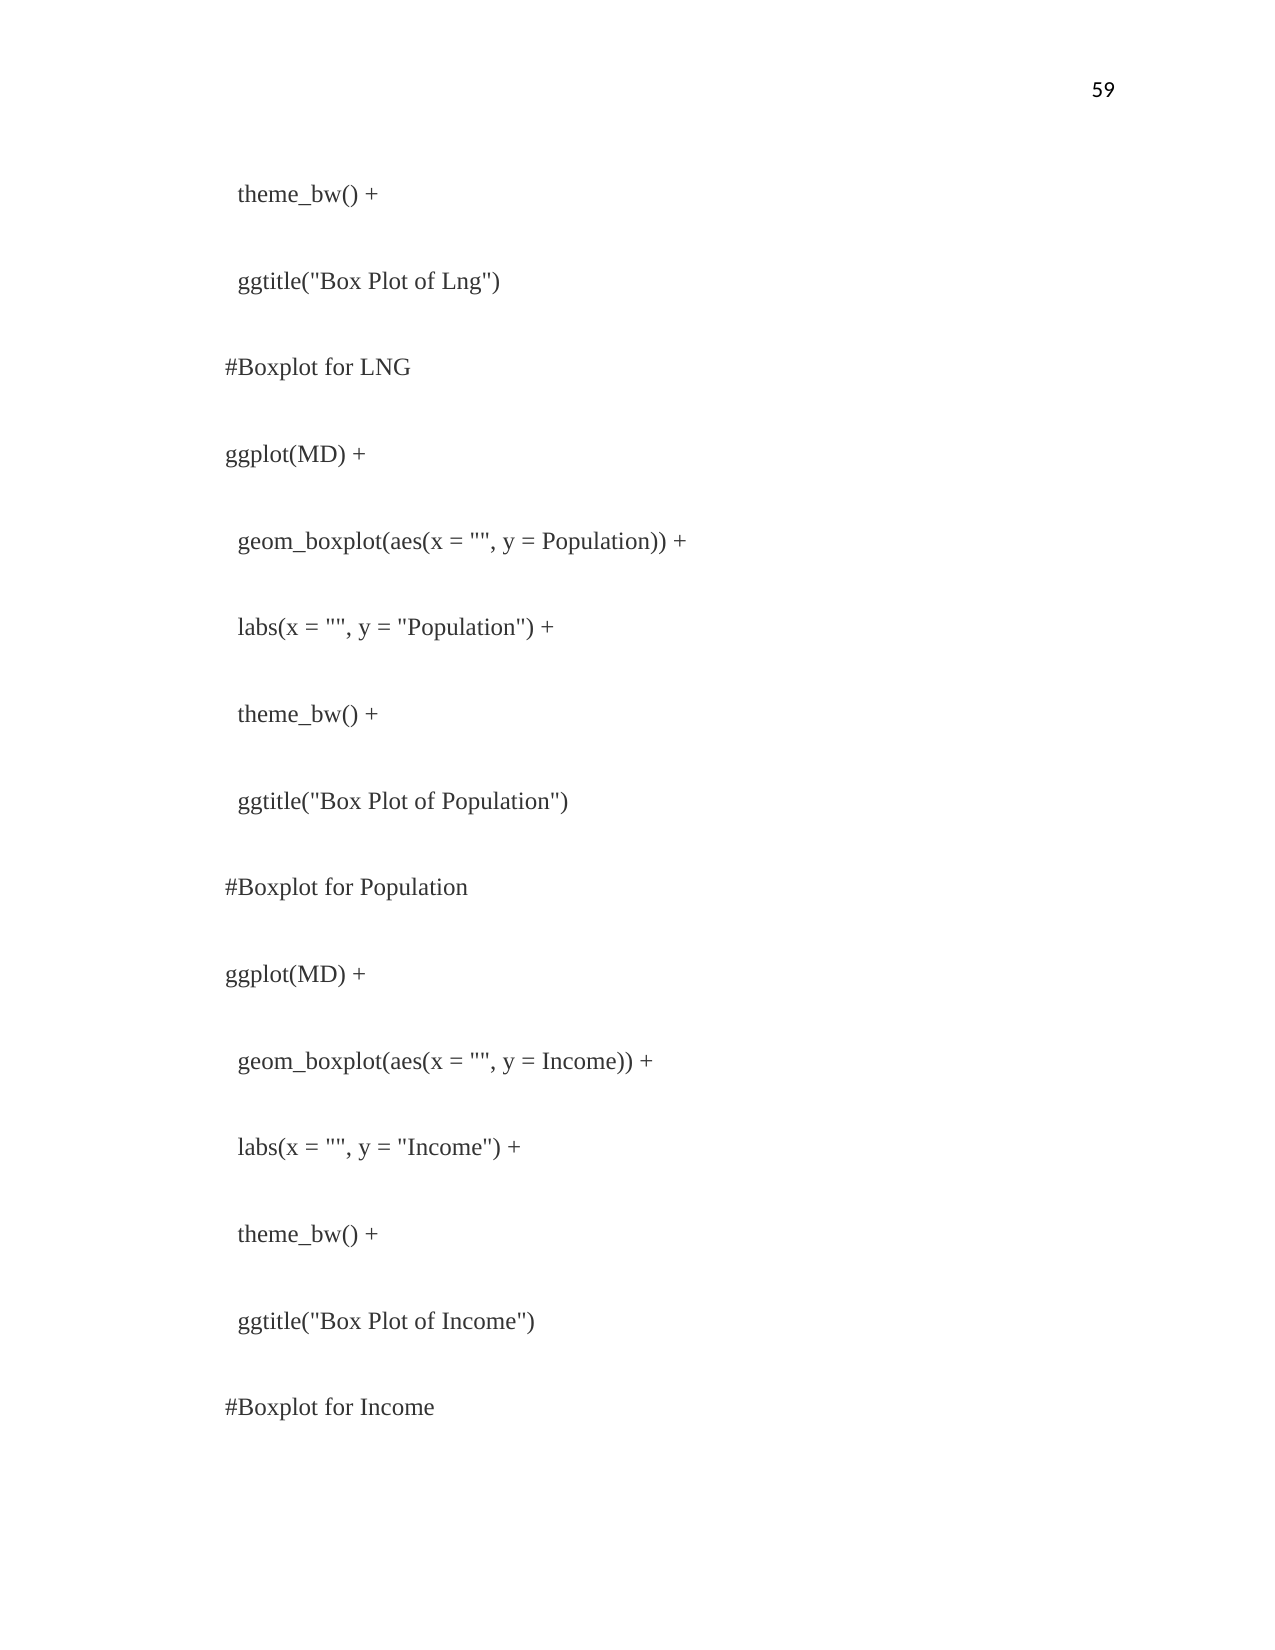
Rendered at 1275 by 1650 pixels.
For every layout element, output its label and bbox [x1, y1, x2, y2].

table_header [139, 150, 1157, 1450]
